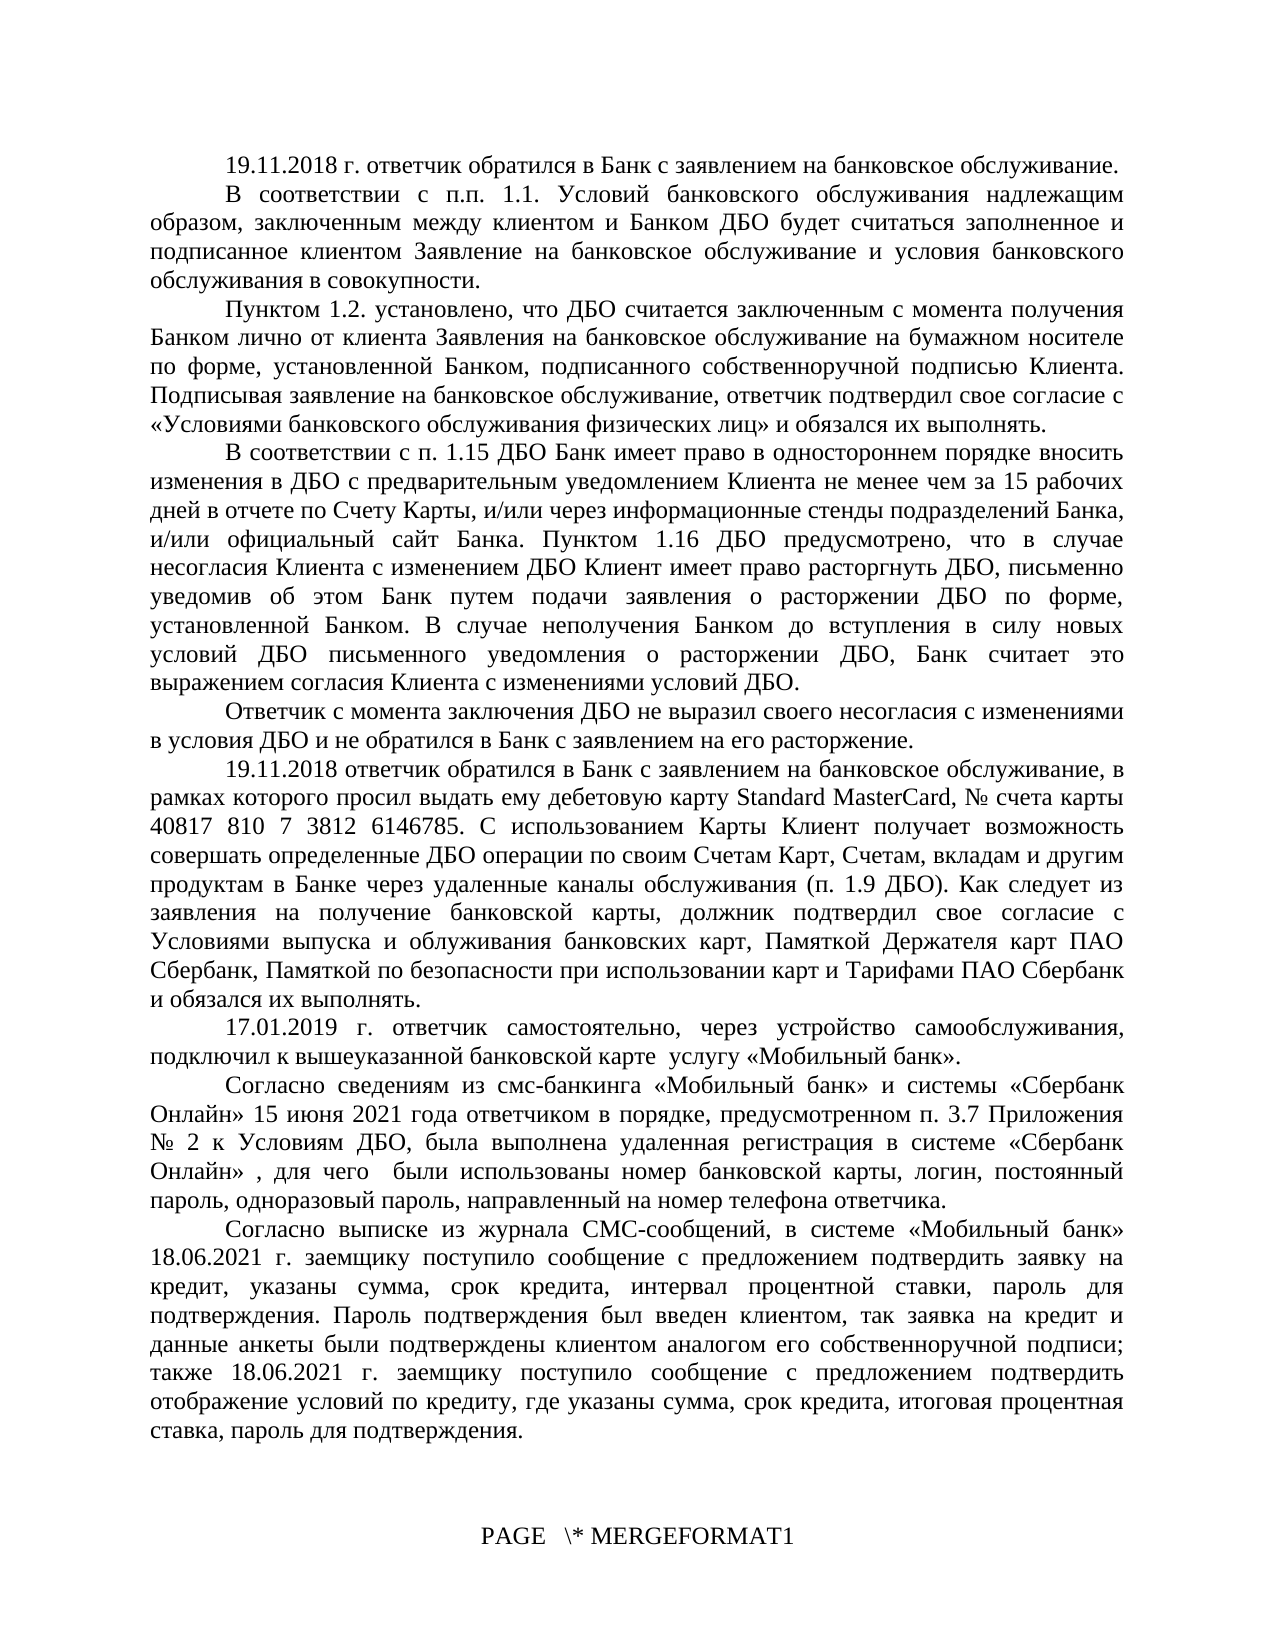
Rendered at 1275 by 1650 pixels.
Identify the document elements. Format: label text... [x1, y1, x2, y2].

text В соответствии с п. 1.15 ДБО Банк имеет право в одностороннем порядке вносить изменения в ДБО с предварительным уведомлением Клиента не менее чем за 15 рабочих дней в отчете по Счету Карты, и/или через информационные стенды подразделений Банка, и/или официальный сайт Банка. Пунктом 1.16 ДБО предусмотрено, что в случае несогласия Клиента с изменением ДБО Клиент имеет право расторгнуть ДБО, письменно уведомив об этом Банк путем подачи заявления о расторжении ДБО по форме, установленной Банком. В случае неполучения Банком до вступления в силу новых условий ДБО письменного уведомления о расторжении ДБО, Банк считает это выражением согласия Клиента с изменениями условий ДБО. [150, 437, 1125, 696]
text Согласно выписке из журнала СМС-сообщений, в системе «Мобильный банк» 18.06.2021 г. заемщику поступило сообщение с предложением подтвердить заявку на кредит, указаны сумма, срок кредита, интервал процентной ставки, пароль для подтверждения. Пароль подтверждения был введен клиентом, так заявка на кредит и данные анкеты были подтверждены клиентом аналогом его собственноручной подписи; также 18.06.2021 г. заемщику поступило сообщение с предложением подтвердить отображение условий по кредиту, где указаны сумма, срок кредита, итоговая процентная ставка, пароль для подтверждения. [150, 1214, 1125, 1444]
text Ответчик с момента заключения ДБО не выразил своего несогласия с изменениями в условия ДБО и не обратился в Банк с заявлением на его расторжение. [150, 696, 1125, 754]
text Согласно сведениям из смс-банкинга «Мобильный банк» и системы «Сбербанк Онлайн» 15 июня 2021 года ответчиком в порядке, предусмотренном п. 3.7 Приложения № 2 к Условиям ДБО, была выполнена удаленная регистрация в системе «Сбербанк Онлайн» , для чего были использованы номер банковской карты, логин, постоянный пароль, одноразовый пароль, направленный на номер телефона ответчика. [150, 1070, 1125, 1214]
text В соответствии с п.п. 1.1. Условий банковского обслуживания надлежащим образом, заключенным между клиентом и Банком ДБО будет считаться заполненное и подписанное клиентом Заявление на банковское обслуживание и условия банковского обслуживания в совокупности. [150, 179, 1125, 294]
text 19.11.2018 ответчик обратился в Банк с заявлением на банковское обслуживание, в рамках которого просил выдать ему дебетовую карту Standard MasterCard, № счета карты 40817 810 7 3812 6146785. С использованием Карты Клиент получает возможность совершать определенные ДБО операции по своим Счетам Карт, Счетам, вкладам и другим продуктам в Банке через удаленные каналы обслуживания (п. 1.9 ДБО). Как следует из заявления на получение банковской карты, должник подтвердил свое согласие с Условиями выпуска и облуживания банковских карт, Памяткой Держателя карт ПАО Сбербанк, Памяткой по безопасности при использовании карт и Тарифами ПАО Сбербанк и обязался их выполнять. [150, 754, 1125, 1012]
text Пунктом 1.2. установлено, что ДБО считается заключенным с момента получения Банком лично от клиента Заявления на банковское обслуживание на бумажном носителе по форме, установленной Банком, подписанного собственноручной подписью Клиента. Подписывая заявление на банковское обслуживание, ответчик подтвердил свое согласие с «Условиями банковского обслуживания физических лиц» и обязался их выполнять. [150, 294, 1125, 437]
text 17.01.2019 г. ответчик самостоятельно, через устройство самообслуживания, подключил к вышеуказанной банковской карте услугу «Мобильный банк». [150, 1012, 1125, 1070]
text 19.11.2018 г. ответчик обратился в Банк с заявлением на банковское обслуживание. [150, 150, 1125, 179]
